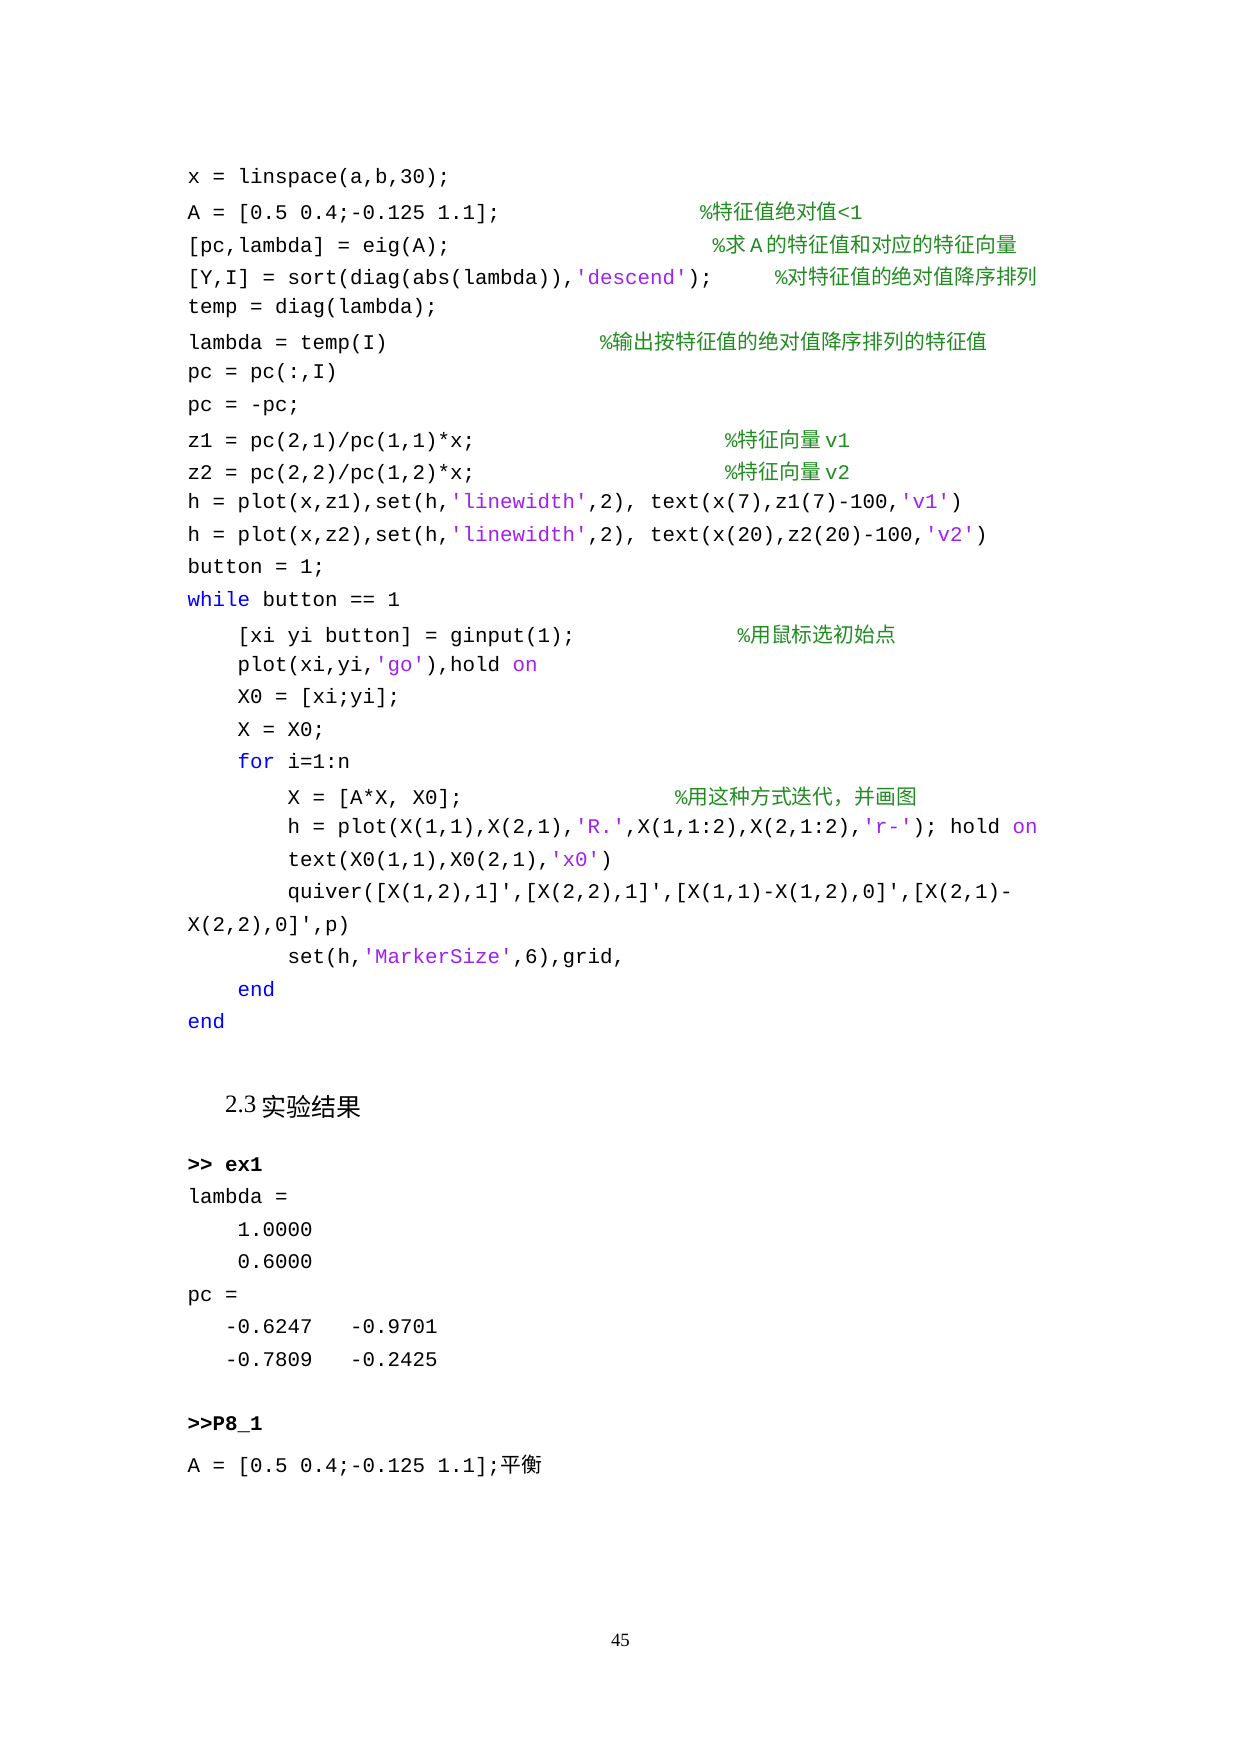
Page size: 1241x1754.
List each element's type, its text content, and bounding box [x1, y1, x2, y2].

text X = X0; [187, 714, 1053, 747]
text quiver([X(1,2),1]',[X(2,2),1]',[X(1,1)-X(1,2),0]',[X(2,1)-X(2,2),0]',p) [187, 877, 1053, 942]
text button = 1; [187, 552, 1053, 584]
text lambda = [187, 1182, 1053, 1214]
text h = plot(x,z2),set(h,'linewidth',2), text(x(20),z2(20)-100,'v2') [187, 519, 1053, 552]
text h = plot(x,z1),set(h,'linewidth',2), text(x(7),z1(7)-100,'v1') [187, 487, 1053, 519]
list 2.3实验结果 [225, 1072, 1053, 1123]
text x = linspace(a,b,30); [187, 162, 1053, 194]
text h = plot(X(1,1),X(2,1),'R.',X(1,1:2),X(2,1:2),'r-'); hold on [187, 812, 1053, 844]
text -0.6247 -0.9701 [187, 1312, 1053, 1344]
text -0.7809 -0.2425 [187, 1344, 1053, 1377]
text [pc,lambda] = eig(A); %求A的特征值和对应的特征向量 [187, 227, 1053, 259]
text temp = diag(lambda); [187, 292, 1053, 324]
text pc = [187, 1279, 1053, 1312]
text [xi yi button] = ginput(1); %用鼠标选初始点 [187, 617, 1053, 649]
text while button == 1 [187, 584, 1053, 617]
text X = [A*X, X0]; %用这种方式迭代，并画图 [187, 779, 1053, 812]
text for i=1:n [187, 747, 1053, 779]
text lambda = temp(I) %输出按特征值的绝对值降序排列的特征值 [187, 324, 1053, 357]
text pc = pc(:,I) [187, 357, 1053, 389]
text end [187, 1007, 1053, 1039]
text A = [0.5 0.4;-0.125 1.1]; %特征值绝对值<1 [187, 194, 1053, 227]
text end [187, 974, 1053, 1007]
text z2 = pc(2,2)/pc(1,2)*x; %特征向量v2 [187, 454, 1053, 487]
text z1 = pc(2,1)/pc(1,1)*x; %特征向量v1 [187, 422, 1053, 454]
text plot(xi,yi,'go'),hold on [187, 649, 1053, 682]
text pc = -pc; [187, 389, 1053, 422]
text set(h,'MarkerSize',6),grid, [187, 942, 1053, 974]
text 1.0000 [187, 1214, 1053, 1247]
list A = [0.5 0.4;-0.125 1.1];平衡 [187, 1448, 1053, 1478]
text text(X0(1,1),X0(2,1),'x0') [187, 844, 1053, 877]
text 0.6000 [187, 1247, 1053, 1279]
text X0 = [xi;yi]; [187, 682, 1053, 714]
list >>P8_1 [187, 1413, 1053, 1436]
text [Y,I] = sort(diag(abs(lambda)),'descend'); %对特征值的绝对值降序排列 [187, 259, 1053, 292]
text >> ex1 [187, 1149, 1053, 1182]
